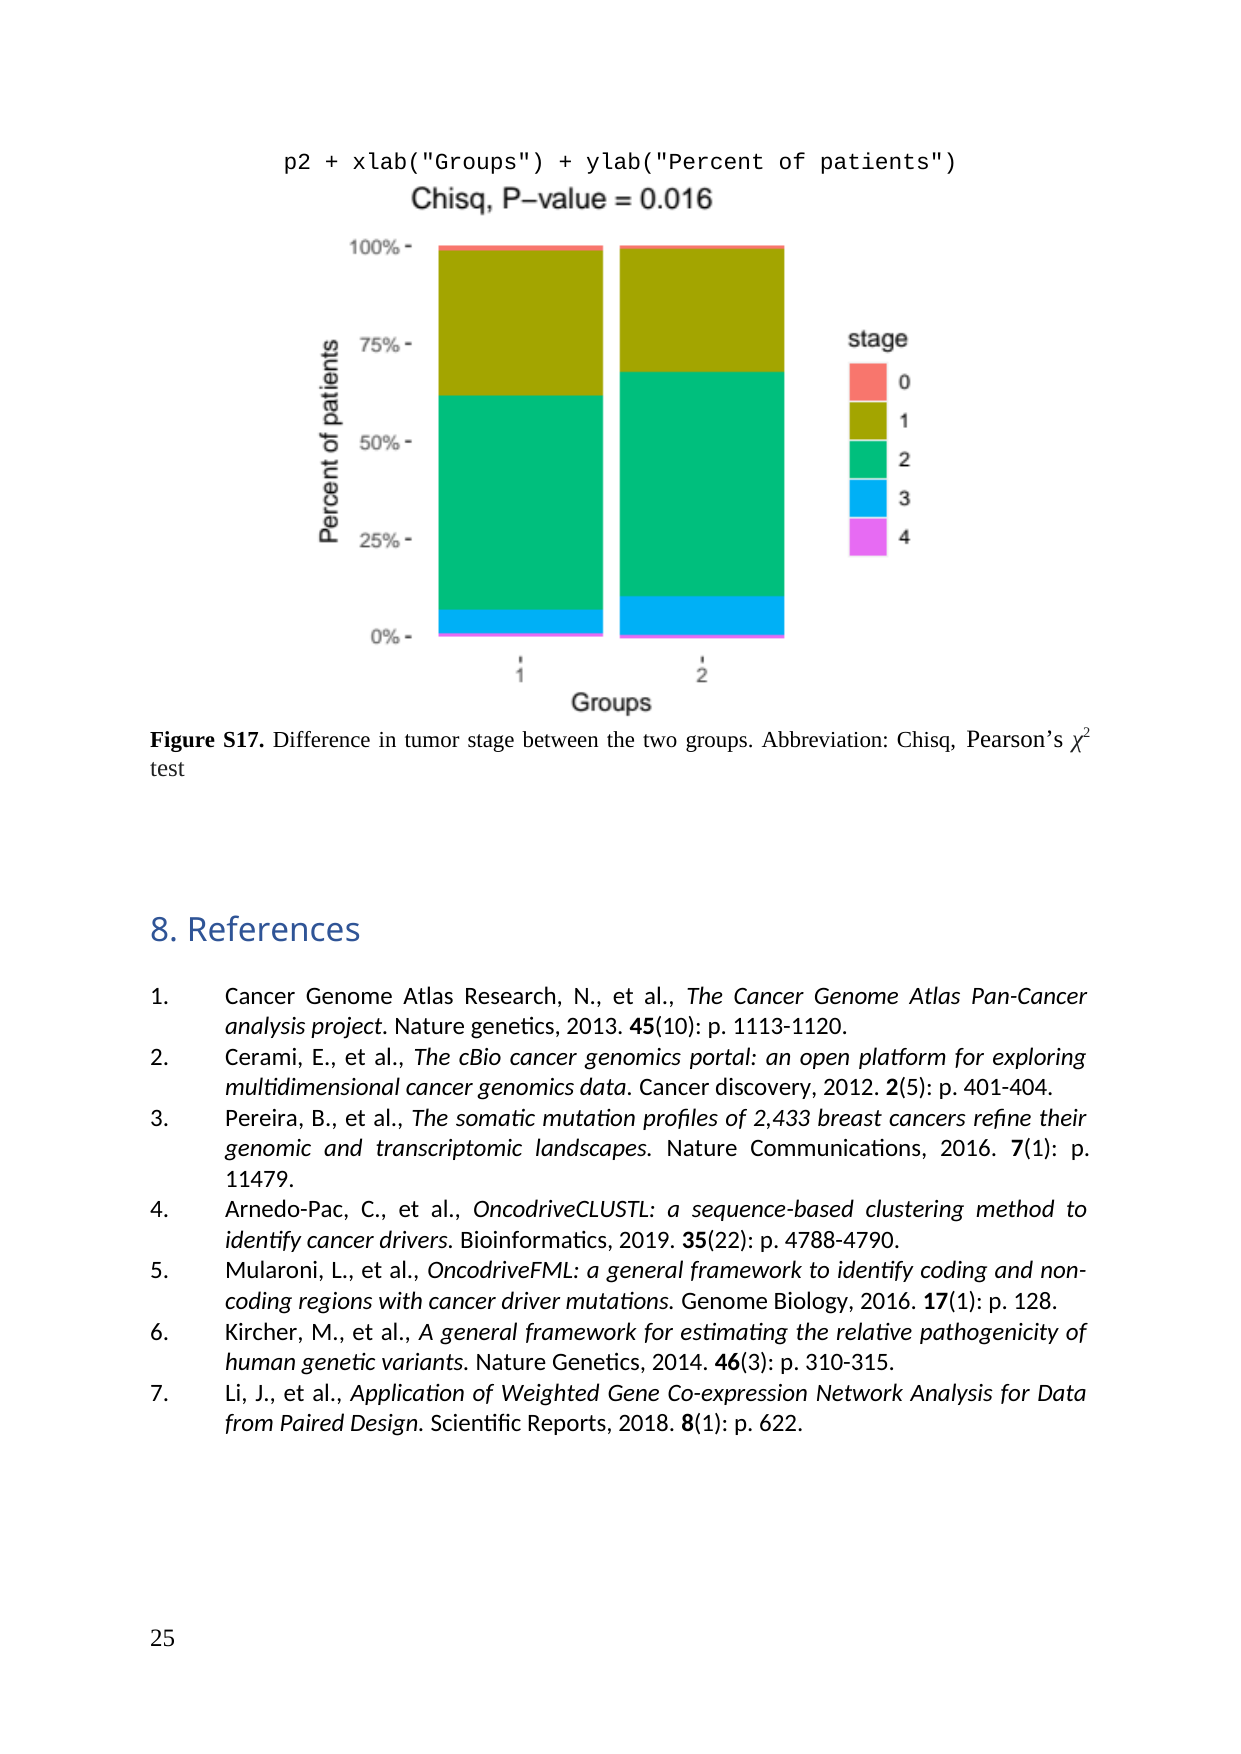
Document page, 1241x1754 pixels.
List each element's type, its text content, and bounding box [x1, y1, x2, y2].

text 4. Arnedo-Pac, C., et al., OncodriveCLUSTL: a sequence-based clustering method to identify cancer drivers. Bioinformatics, 2019. 35(22): p. 4788-4790. [150, 1193, 1090, 1254]
text p2 + xlab("Groups") + ylab("Percent of patients") [150, 150, 1090, 724]
text 3. Pereira, B., et al., The somatic mutation profiles of 2,433 breast cancers refine their genomic and transcriptomic landscapes. Nature Communications, 2016. 7(1): p. 11479. [150, 1102, 1090, 1193]
text 5. Mularoni, L., et al., OncodriveFML: a general framework to identify coding and non-coding regions with cancer driver mutations. Genome Biology, 2016. 17(1): p. 128. [150, 1254, 1090, 1316]
text 6. Kircher, M., et al., A general framework for estimating the relative pathogenicity of human genetic variants. Nature Genetics, 2014. 46(3): p. 310-315. [150, 1316, 1090, 1377]
text Figure S17. Difference in tumor stage between the two groups. Abbreviation: Chisq, Pearson’s χ2 test [150, 724, 1090, 782]
text 1. Cancer Genome Atlas Research, N., et al., The Cancer Genome Atlas Pan-Cancer analysis project. Nature genetics, 2013. 45(10): p. 1113-1120. [150, 980, 1090, 1041]
text 7. Li, J., et al., Application of Weighted Gene Co-expression Network Analysis for Data from Paired Design. Scientific Reports, 2018. 8(1): p. 622. [150, 1377, 1090, 1438]
subtitle 8. References [150, 906, 1090, 951]
text 2. Cerami, E., et al., The cBio cancer genomics portal: an open platform for exploring multidimensional cancer genomics data. Cancer discovery, 2012. 2(5): p. 401-404. [150, 1041, 1090, 1102]
